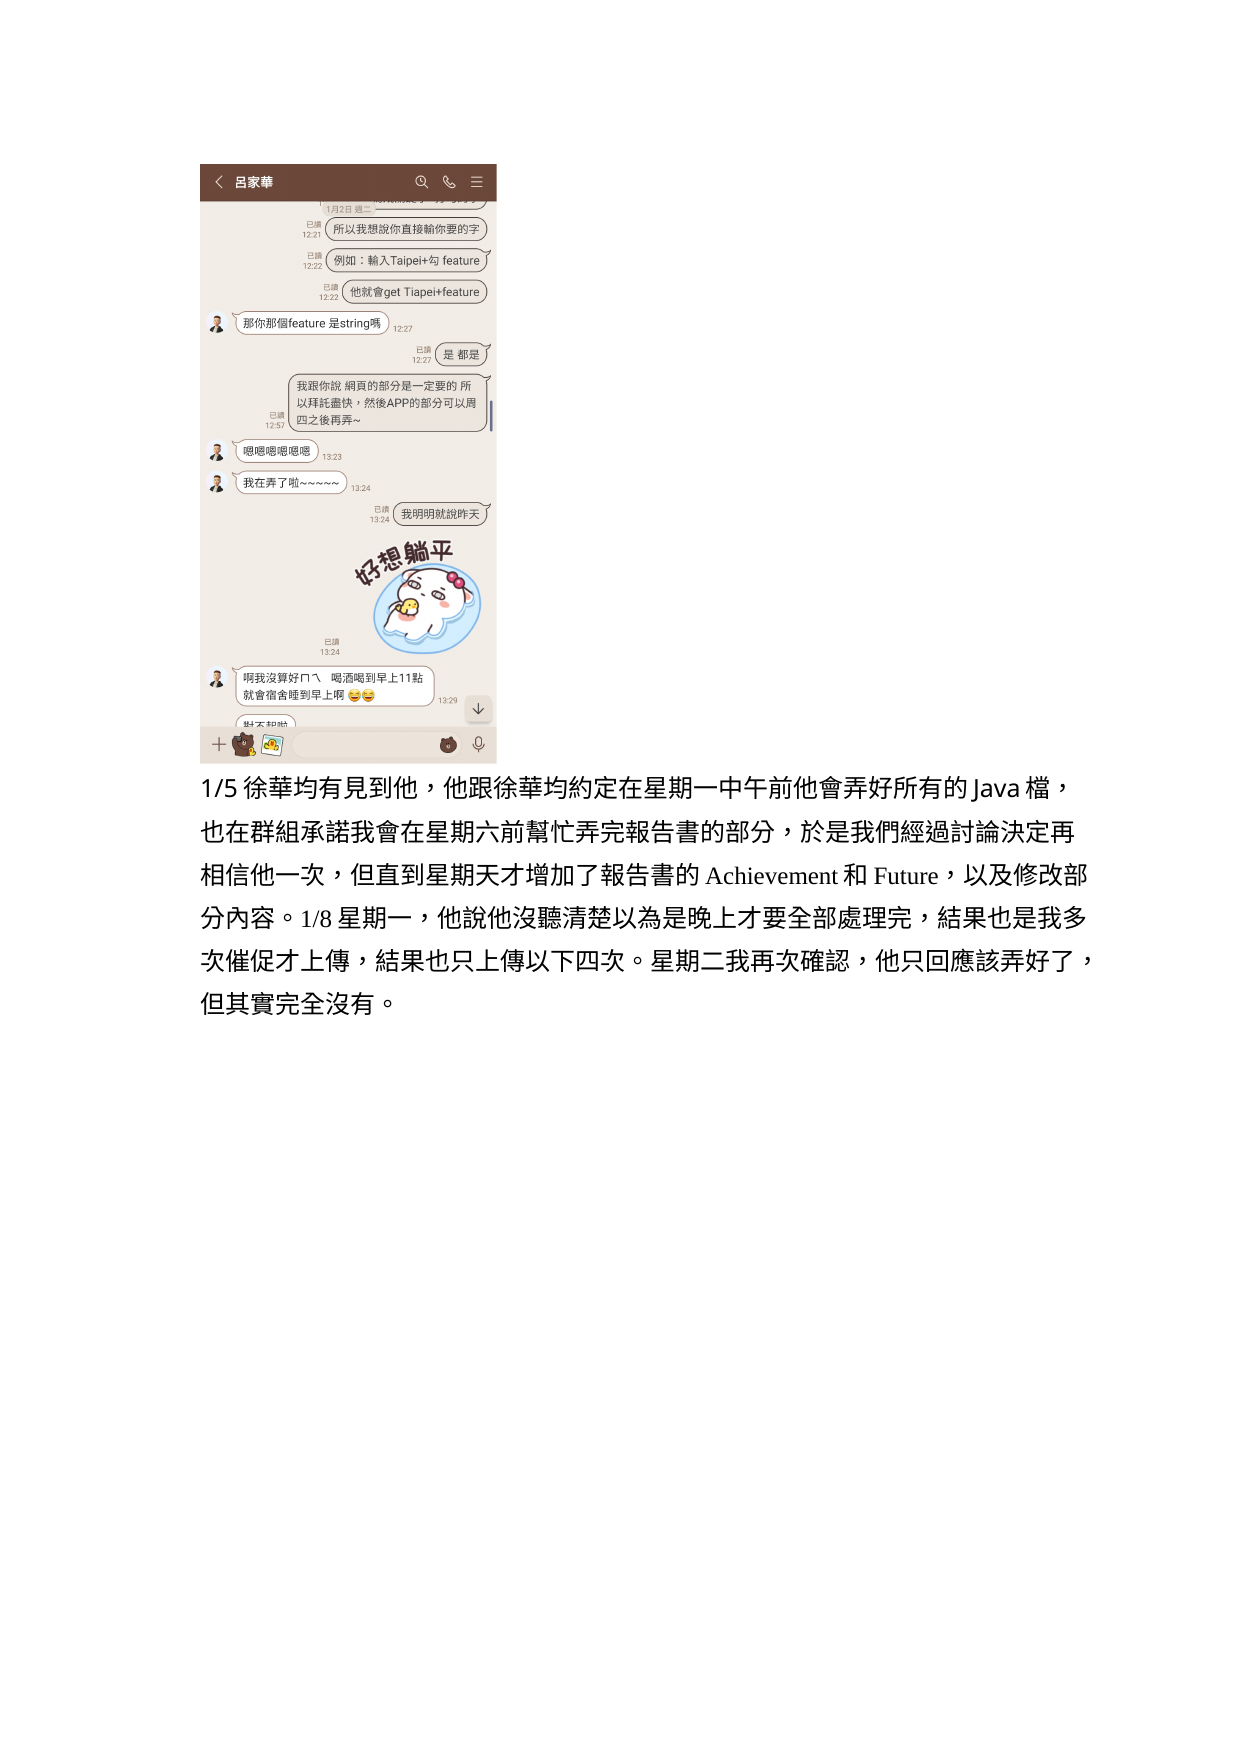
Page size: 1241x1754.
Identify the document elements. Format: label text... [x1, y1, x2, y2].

picture [200, 164, 497, 764]
list 1/5徐華均有見到他，他跟徐華均約定在星期一中午前他會弄好所有的Java檔，也在群組承諾我會在星期六前幫忙弄完報告書的部分，於是我們經過討論決定再相信他一次，但直到星期天才增加了報告書的Achievement和Future，以及修改部分內容。1/8星期一，他說他沒聽清楚以為是晚上才要全部處理完，結果也是我多次催促才上傳，結果也只上傳以下四次。星期二我再次確認，他只回應該弄好了，但其實完全沒有。 [200, 768, 1090, 1021]
